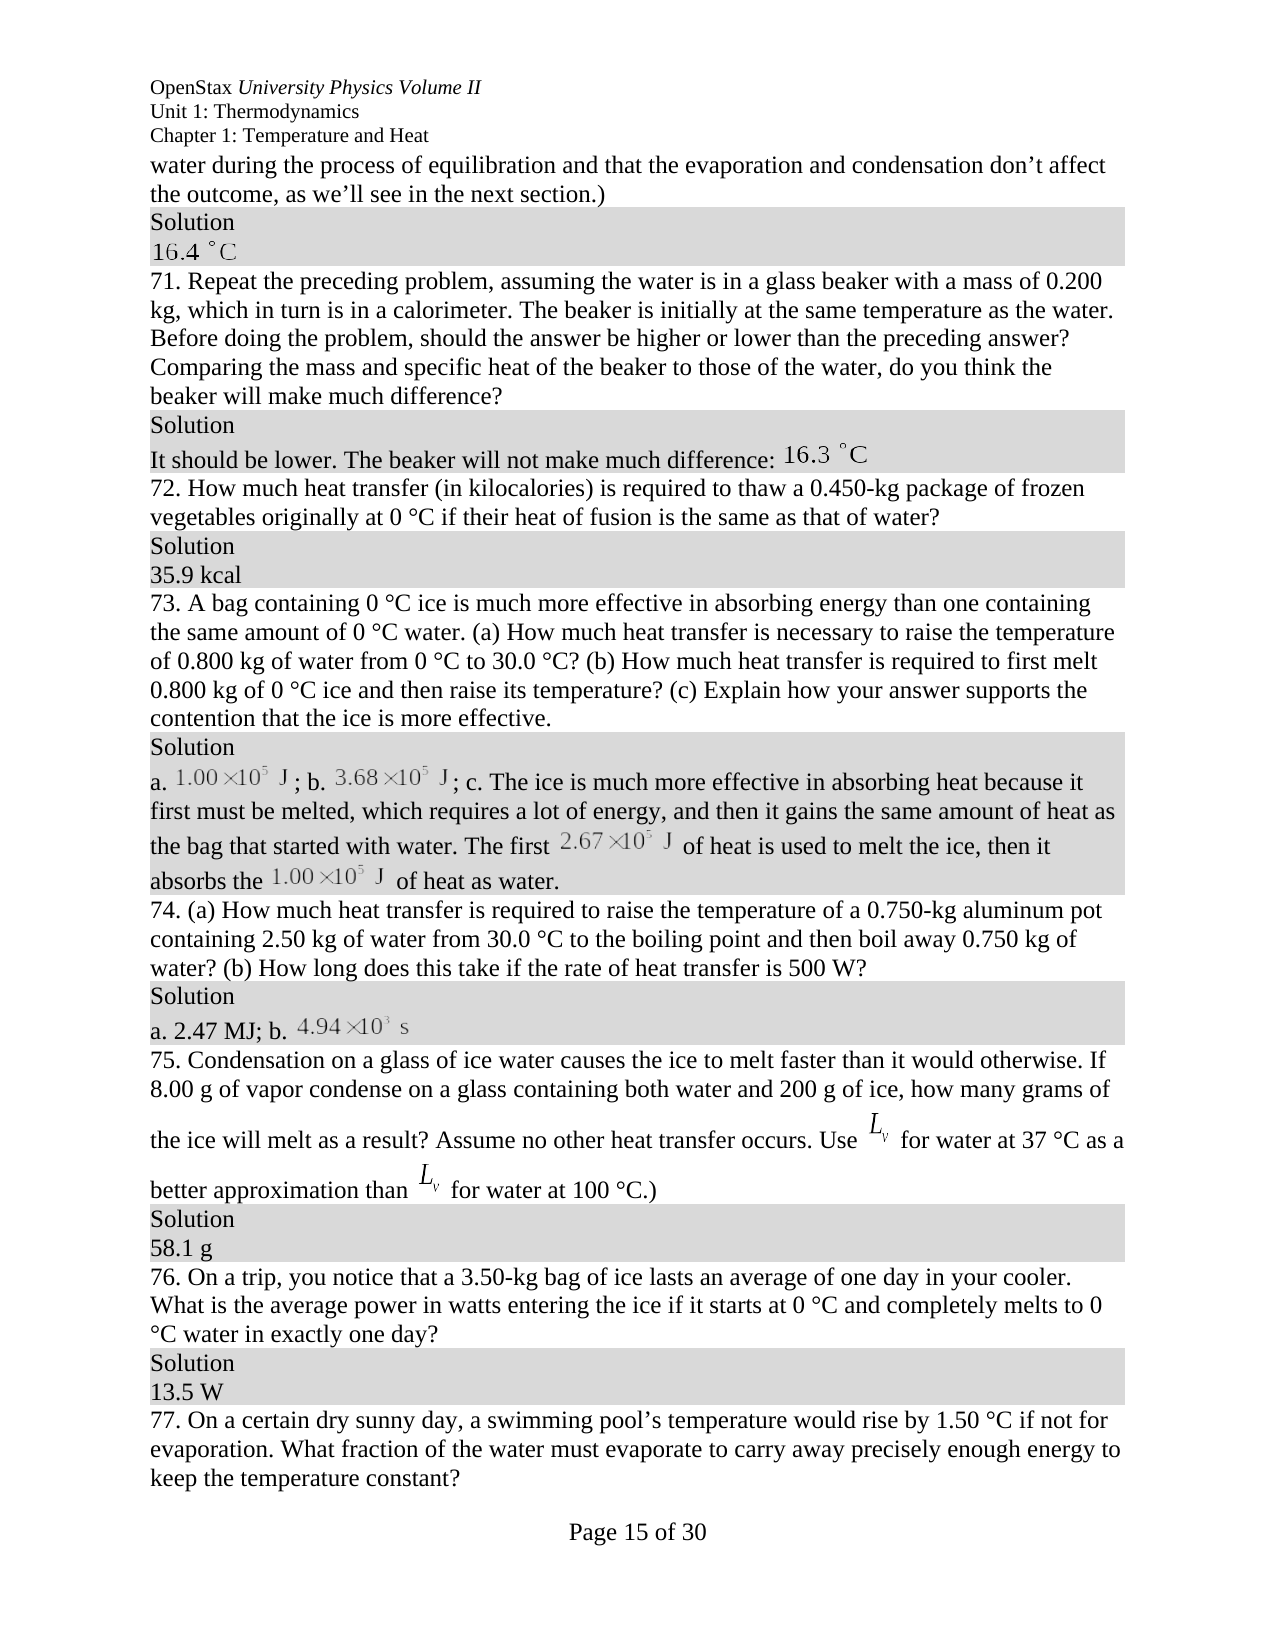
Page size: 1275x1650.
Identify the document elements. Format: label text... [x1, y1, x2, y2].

text It should be lower. The beaker will not make much difference: [150, 438, 1125, 473]
list Repeat the preceding problem, assuming the water is in a glass beaker with a mass of 0.200 kg, which in turn is in a calorimeter. The beaker is initially at the same temperature as the water. Before doing the problem, should the answer be higher or lower than the preceding answer? Comparing the mass and specific heat of the beaker to those of the water, do you think the beaker will make much difference? [150, 266, 1125, 410]
text Solution [150, 410, 1125, 438]
text a. 2.47 MJ; b. [150, 1010, 1125, 1045]
list Condensation on a glass of ice water causes the ice to melt faster than it would otherwise. If 8.00 g of vapor condense on a glass containing both water and 200 g of ice, how many grams of the ice will melt as a result? Assume no other heat transfer occurs. Use for water at 37 °C as a better approximation than for water at 100 °C.) [150, 1045, 1125, 1204]
text Solution [150, 1204, 1125, 1233]
text Solution [150, 981, 1125, 1010]
text Solution [150, 207, 1125, 236]
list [150, 150, 1125, 207]
text Solution [150, 531, 1125, 560]
list (a) How much heat transfer is required to raise the temperature of a 0.750-kg aluminum pot containing 2.50 kg of water from 30.0 °C to the boiling point and then boil away 0.750 kg of water? (b) How long does this take if the rate of heat transfer is 500 W? [150, 895, 1125, 981]
text Solution [150, 732, 1125, 761]
list On a certain dry sunny day, a swimming pool’s temperature would rise by 1.50 °C if not for evaporation. What fraction of the water must evaporate to carry away precisely enough energy to keep the temperature constant? [150, 1405, 1125, 1492]
list How much heat transfer (in kilocalories) is required to thaw a 0.450-kg package of frozen vegetables originally at 0 °C if their heat of fusion is the same as that of water? [150, 473, 1125, 531]
list On a trip, you notice that a 3.50-kg bag of ice lasts an average of one day in your cooler. What is the average power in watts entering the ice if it starts at 0 °C and completely melts to 0 °C water in exactly one day? [150, 1262, 1125, 1348]
text 58.1 g [150, 1233, 1125, 1262]
text a. ; b. ; c. The ice is much more effective in absorbing heat because it first must be melted, which requires a lot of energy, and then it gains the same amount of heat as the bag that started with water. The first of heat is used to melt the ice, then it absorbs the of heat as water. [150, 761, 1125, 895]
list A bag containing 0 °C ice is much more effective in absorbing energy than one containing the same amount of 0 °C water. (a) How much heat transfer is necessary to raise the temperature of 0.800 kg of water from 0 °C to 30.0 °C? (b) How much heat transfer is required to first melt 0.800 kg of 0 °C ice and then raise its temperature? (c) Explain how your answer supports the contention that the ice is more effective. [150, 588, 1125, 732]
text 35.9 kcal [150, 560, 1125, 588]
text Solution [150, 1348, 1125, 1377]
text 13.5 W [150, 1377, 1125, 1405]
